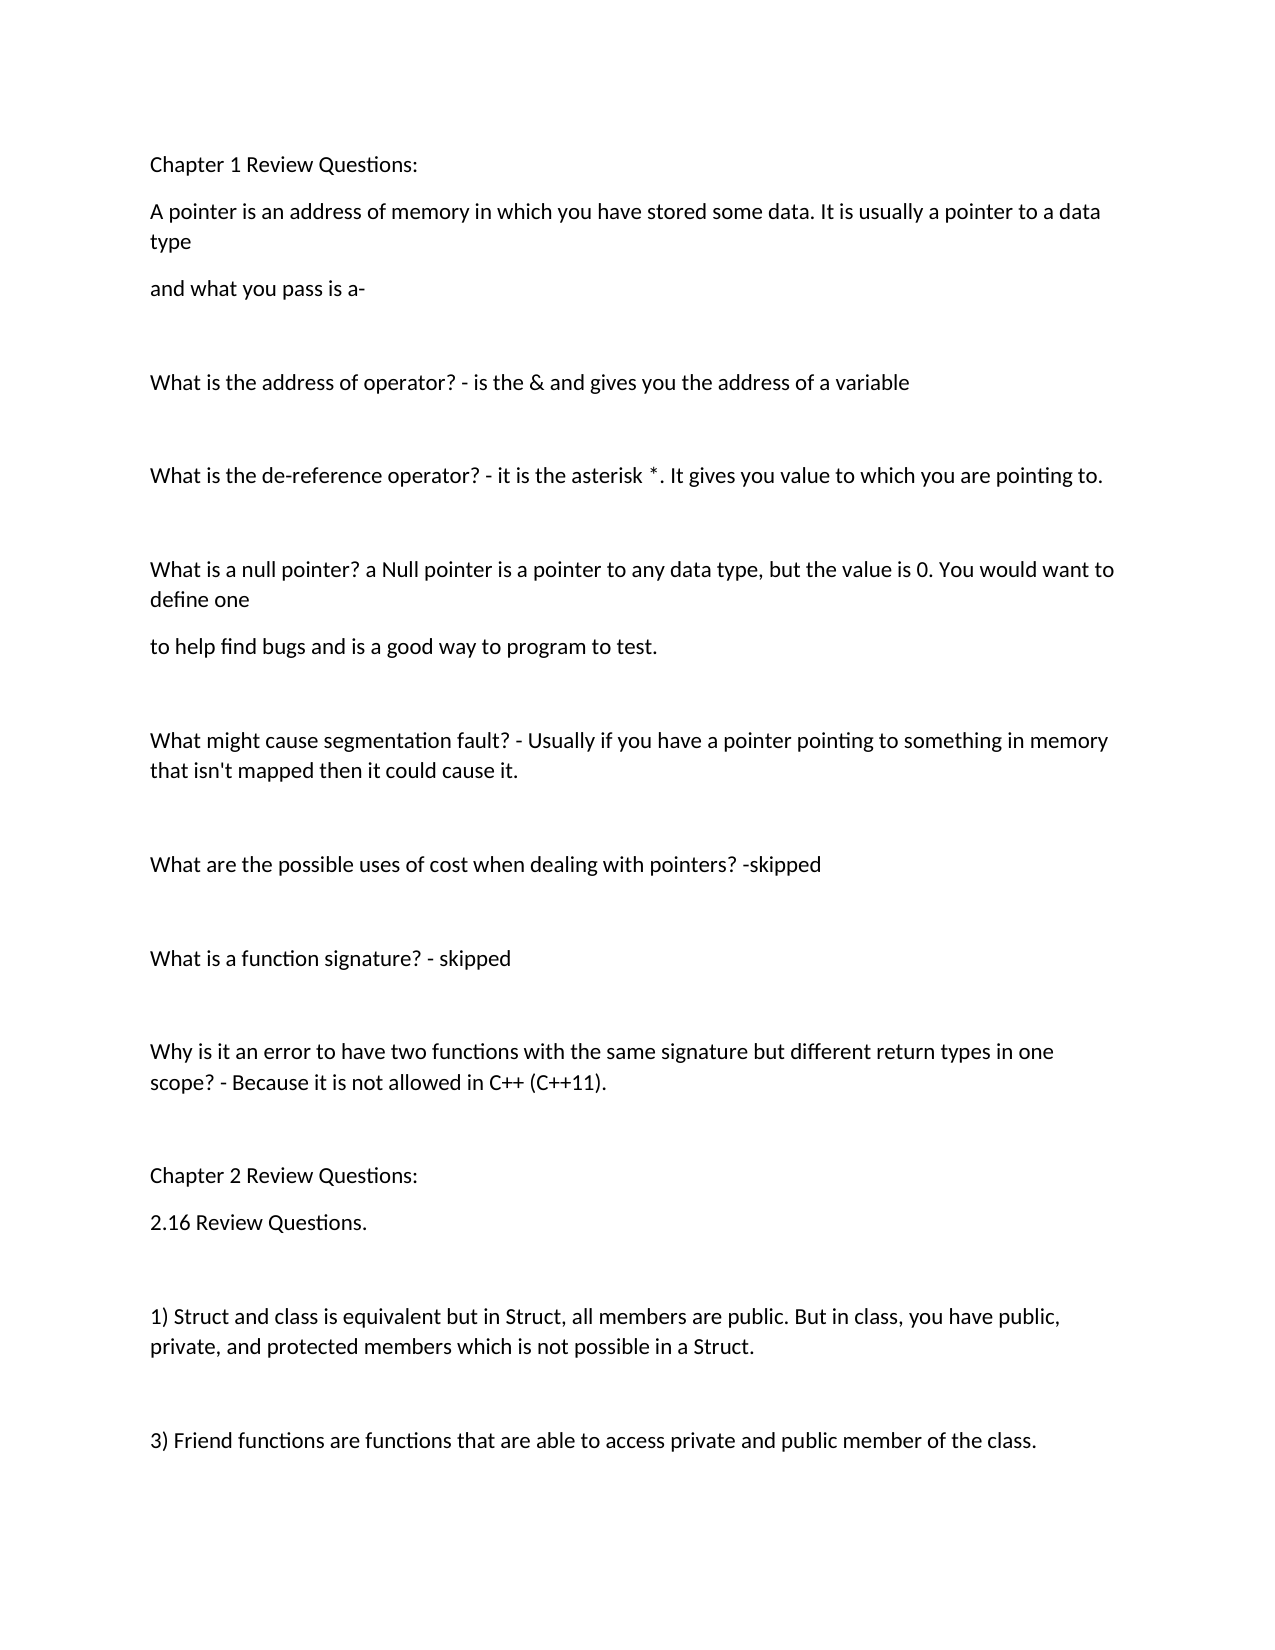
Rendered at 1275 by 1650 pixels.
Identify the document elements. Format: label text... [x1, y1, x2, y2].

text What is the address of operator? - is the & and gives you the address of a variable [150, 368, 1125, 396]
text What might cause segmentation fault? - Usually if you have a pointer pointing to something in memory that isn't mapped then it could cause it. [150, 726, 1125, 784]
text Chapter 2 Review Questions: [150, 1161, 1125, 1189]
text Chapter 1 Review Questions: [150, 150, 1125, 178]
text What is a null pointer? a Null pointer is a pointer to any data type, but the value is 0. You would want to define one [150, 555, 1125, 613]
text to help find bugs and is a good way to program to test. [150, 632, 1125, 660]
text What is a function signature? - skipped [150, 944, 1125, 972]
text and what you pass is a- [150, 274, 1125, 302]
text What are the possible uses of cost when dealing with pointers? -skipped [150, 850, 1125, 878]
text 1) Struct and class is equivalent but in Struct, all members are public. But in class, you have public, private, and protected members which is not possible in a Struct. [150, 1302, 1125, 1360]
text 3) Friend functions are functions that are able to access private and public member of the class. [150, 1426, 1125, 1454]
text A pointer is an address of memory in which you have stored some data. It is usually a pointer to a data type [150, 197, 1125, 255]
text What is the de-reference operator? - it is the asterisk *. It gives you value to which you are pointing to. [150, 461, 1125, 489]
text 2.16 Review Questions. [150, 1208, 1125, 1236]
text Why is it an error to have two functions with the same signature but different return types in one scope? - Because it is not allowed in C++ (C++11). [150, 1037, 1125, 1096]
